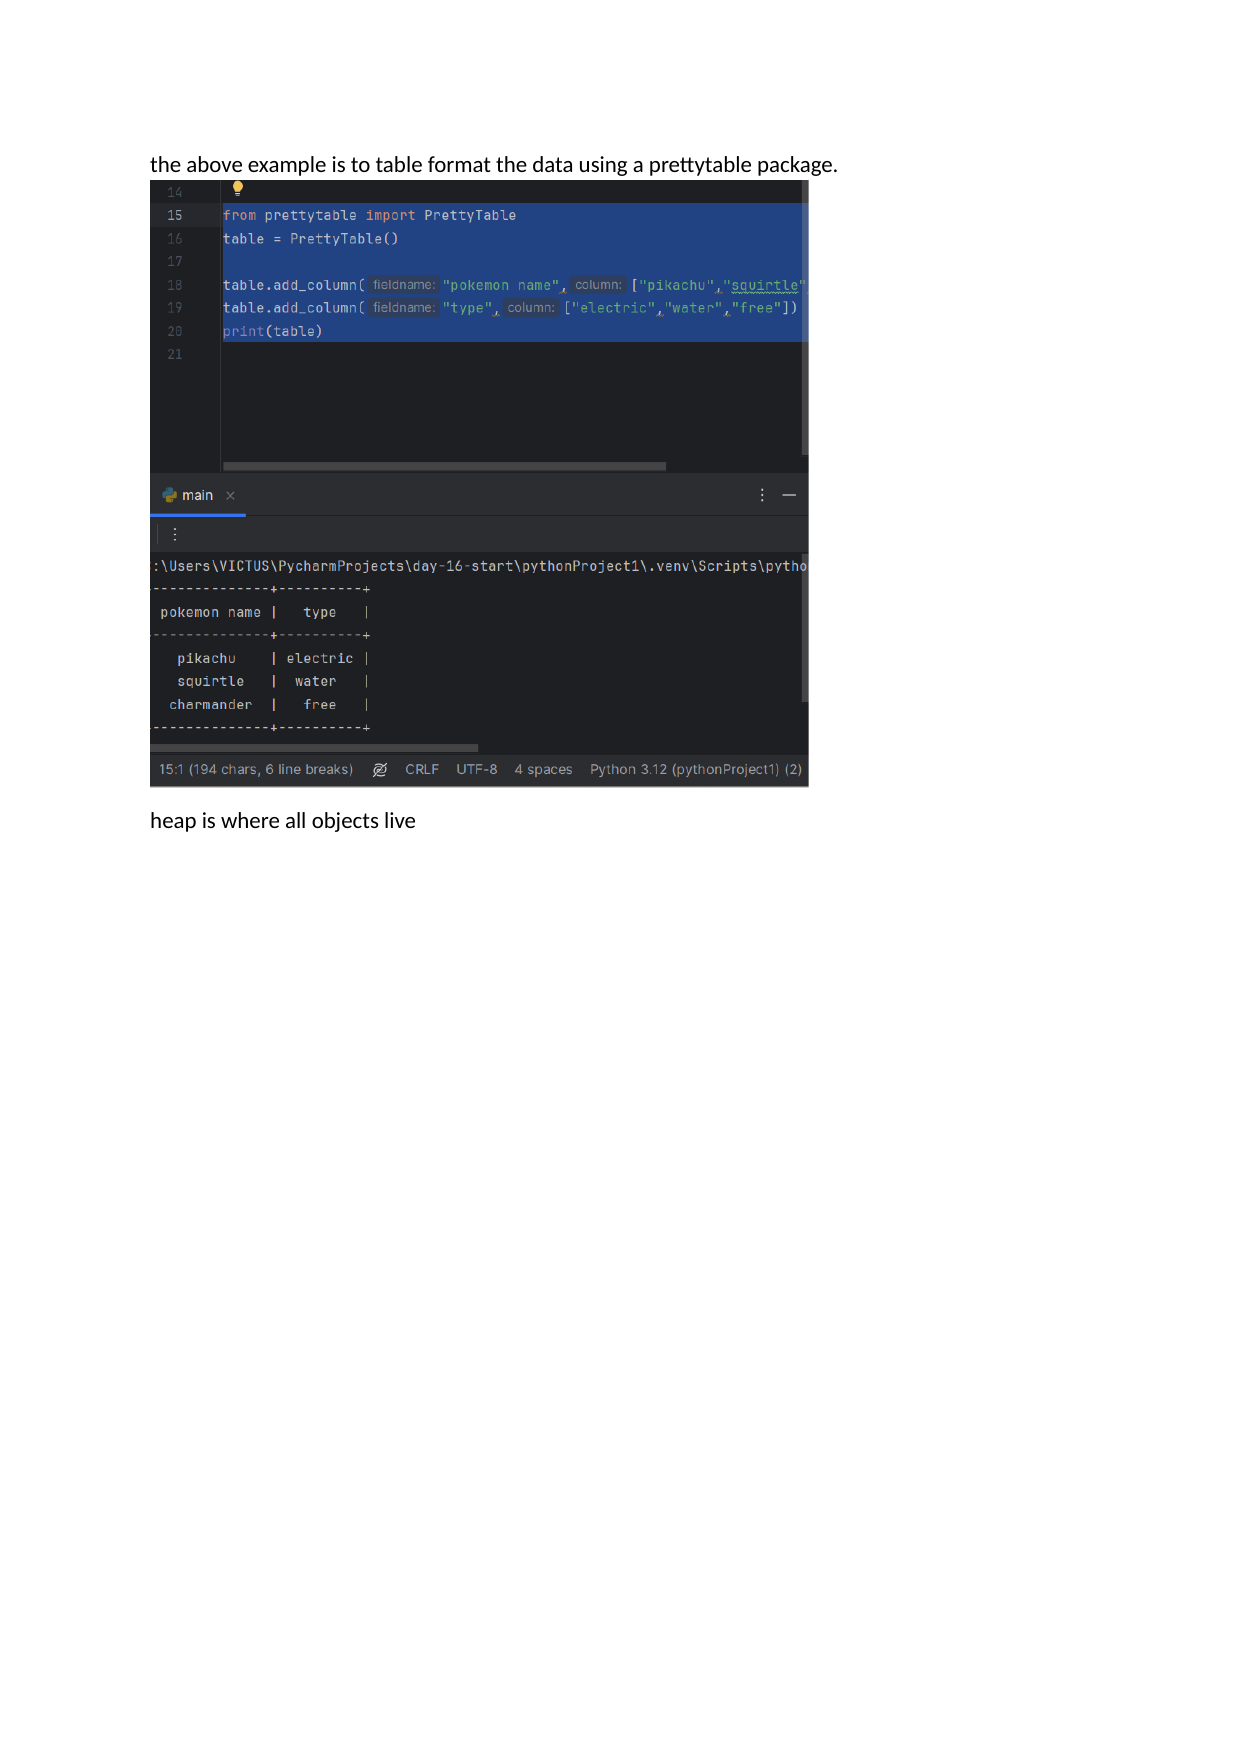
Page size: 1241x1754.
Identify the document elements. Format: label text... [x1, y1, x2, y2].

text heap is where all objects live [150, 807, 1090, 834]
picture [150, 180, 809, 788]
